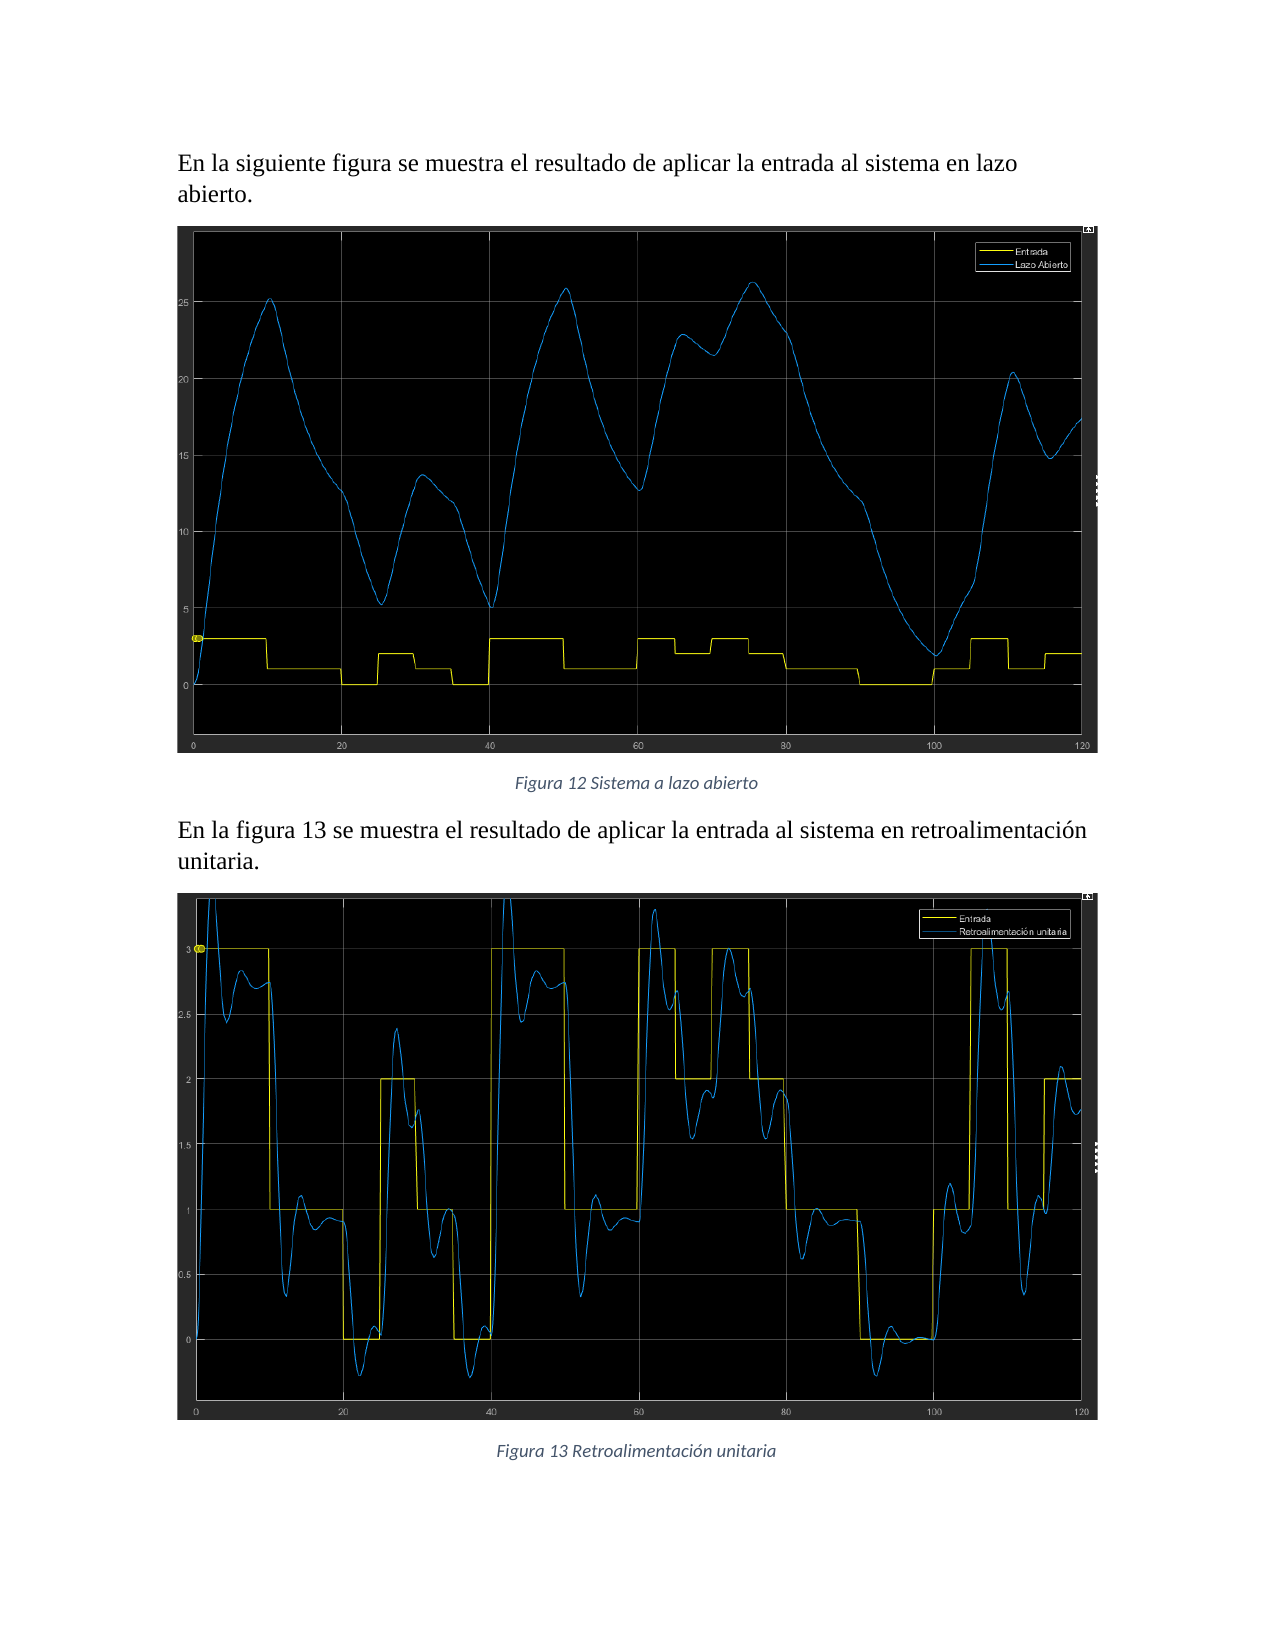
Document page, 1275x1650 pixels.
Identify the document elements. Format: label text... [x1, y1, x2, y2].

text Figura 13 Retroalimentación unitaria [177, 1439, 1098, 1462]
text En la figura 13 se muestra el resultado de aplicar la entrada al sistema en retroalimentación unitaria. [177, 815, 1098, 875]
text Figura 12 Sistema a lazo abierto [177, 771, 1098, 794]
picture [177, 893, 1098, 1420]
picture [177, 226, 1098, 753]
text En la siguiente figura se muestra el resultado de aplicar la entrada al sistema en lazo abierto. [177, 148, 1098, 207]
